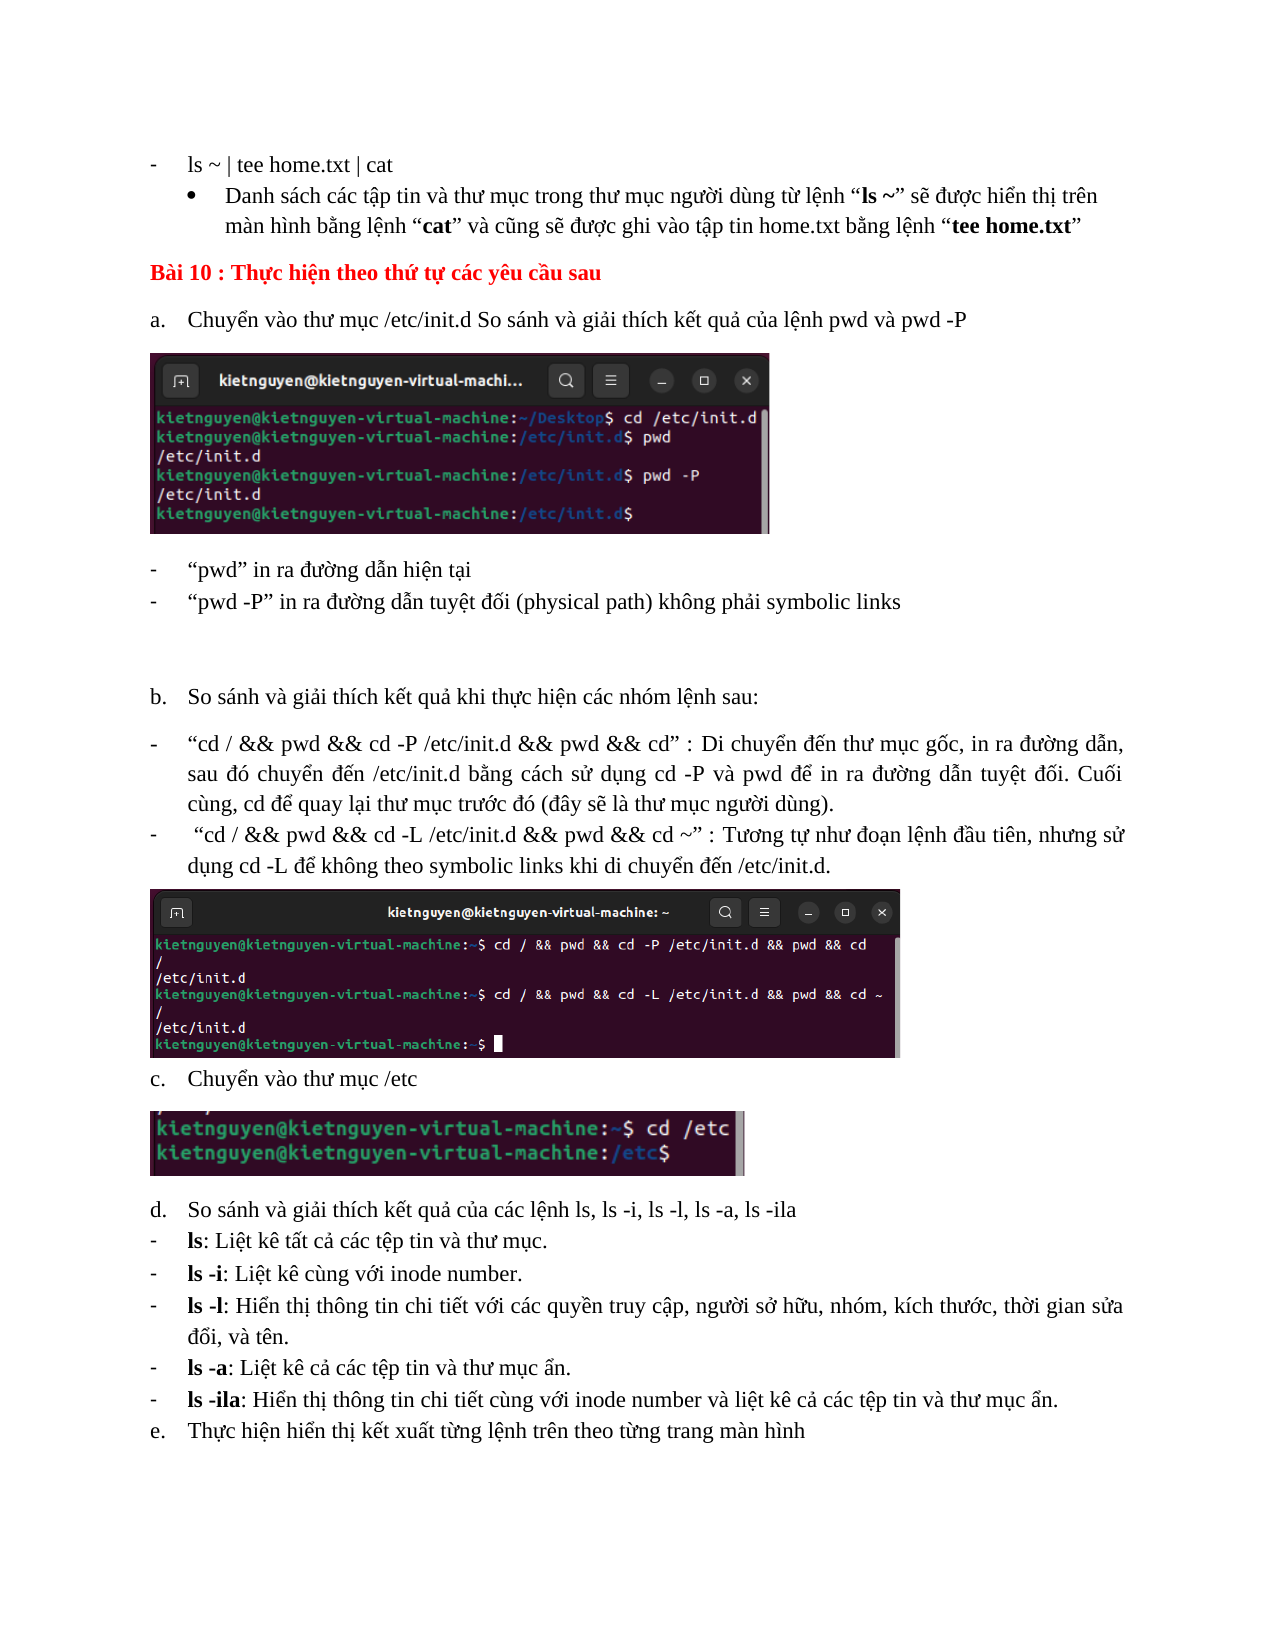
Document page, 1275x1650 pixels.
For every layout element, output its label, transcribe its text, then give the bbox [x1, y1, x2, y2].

list Danh sách các tập tin và thư mục trong thư mục người dùng từ lệnh “ls ~” sẽ được hiển thị trên màn hình bằng lệnh “cat” và cũng sẽ được ghi vào tập tin home.txt bằng lệnh “tee home.txt” [187, 182, 1125, 239]
list “cd / && pwd && cd -L /etc/init.d && pwd && cd ~” : Tương tự như đoạn lệnh đầu tiên, nhưng sử dụng cd -L để không theo symbolic links khi di chuyển đến /etc/init.d. [150, 820, 1125, 878]
picture [150, 889, 901, 1058]
picture [150, 353, 770, 534]
picture [150, 1111, 745, 1176]
list “pwd” in ra đường dẫn hiện tại [150, 555, 1125, 583]
list ls -a: Liệt kê cả các tệp tin và thư mục ẩn. [150, 1353, 1125, 1381]
list ls -l: Hiển thị thông tin chi tiết với các quyền truy cập, người sở hữu, nhóm, kích thước, thời gian sửa đổi, và tên. [150, 1291, 1125, 1349]
list So sánh và giải thích kết quả của các lệnh ls, ls -i, ls -l, ls -a, ls -ila [150, 1196, 1125, 1223]
list Thực hiện hiển thị kết xuất từng lệnh trên theo từng trang màn hình [150, 1417, 1125, 1444]
list “cd / && pwd && cd -P /etc/init.d && pwd && cd” : Di chuyển đến thư mục gốc, in ra đường dẫn, sau đó chuyển đến /etc/init.d bằng cách sử dụng cd -P và pwd để in ra đường dẫn tuyệt đối. Cuối cùng, cd để quay lại thư mục trước đó (đây sẽ là thư mục người dùng). [150, 730, 1125, 816]
list ls ~ | tee home.txt | cat [150, 150, 1125, 178]
list Chuyển vào thư mục /etc/init.d So sánh và giải thích kết quả của lệnh pwd và pwd -P [150, 306, 1125, 332]
text Bài 10 : Thực hiện theo thứ tự các yêu cầu sau [150, 259, 1125, 286]
list ls -i: Liệt kê cùng với inode number. [150, 1259, 1125, 1287]
list “pwd -P” in ra đường dẫn tuyệt đối (physical path) không phải symbolic links [150, 587, 1125, 615]
list So sánh và giải thích kết quả khi thực hiện các nhóm lệnh sau: [150, 683, 1125, 709]
list ls -ila: Hiển thị thông tin chi tiết cùng với inode number và liệt kê cả các tệp tin và thư mục ẩn. [150, 1385, 1125, 1413]
list ls: Liệt kê tất cả các tệp tin và thư mục. [150, 1226, 1125, 1254]
